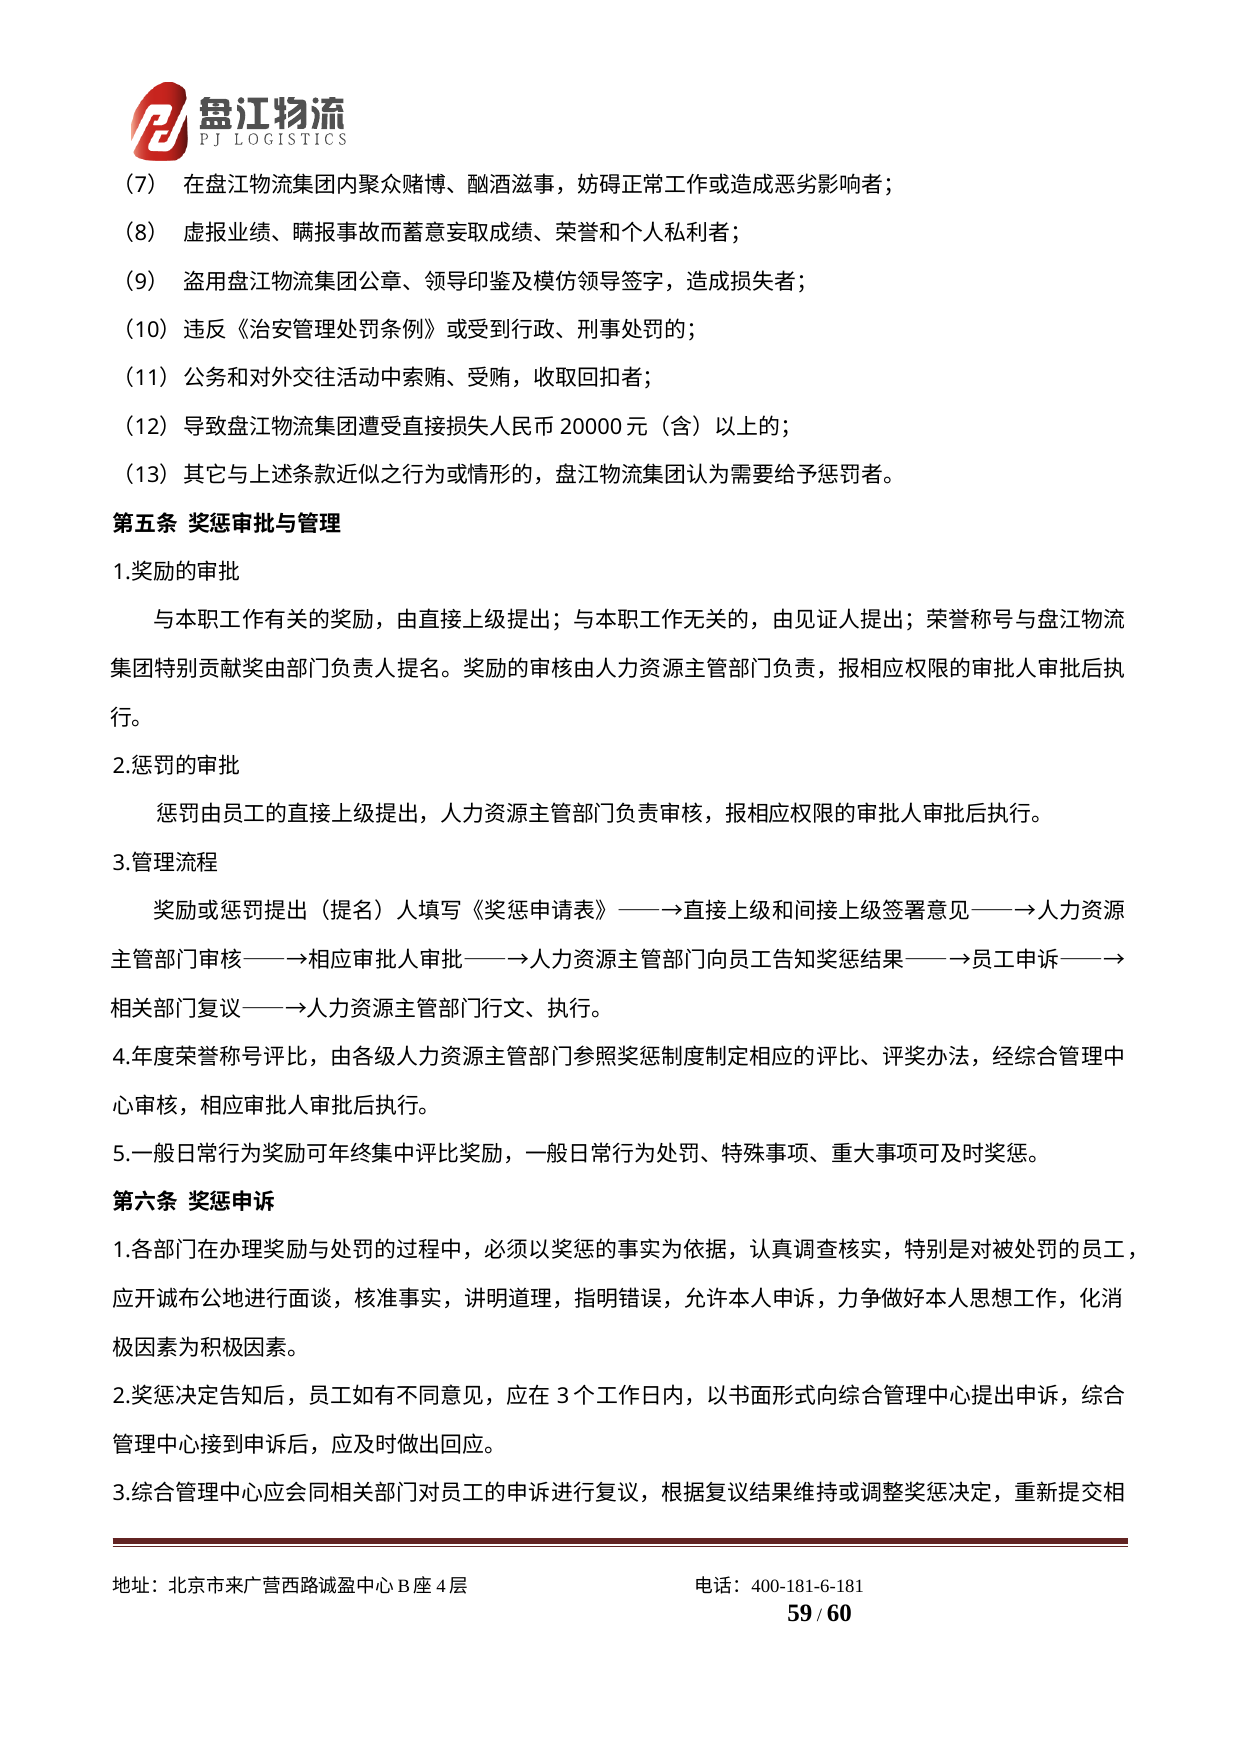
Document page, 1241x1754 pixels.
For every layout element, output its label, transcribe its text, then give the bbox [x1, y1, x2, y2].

list 虚报业绩、瞒报事故而蓄意妄取成绩、荣誉和个人私利者； [112, 215, 1128, 248]
text 2.奖惩决定告知后，员工如有不同意见，应在3个工作日内，以书面形式向综合管理中心提出申诉，综合管理中心接到申诉后，应及时做出回应。 [112, 1378, 1128, 1459]
list 违反《治安管理处罚条例》或受到行政、刑事处罚的； [112, 312, 1128, 344]
text 惩罚由员工的直接上级提出，人力资源主管部门负责审核，报相应权限的审批人审批后执行。 [112, 796, 1128, 828]
text 与本职工作有关的奖励，由直接上级提出；与本职工作无关的，由见证人提出；荣誉称号与盘江物流集团特别贡献奖由部门负责人提名。奖励的审核由人力资源主管部门负责，报相应权限的审批人审批后执行。 [110, 602, 1128, 732]
list 在盘江物流集团内聚众赌博、酗酒滋事，妨碍正常工作或造成恶劣影响者； [112, 167, 1128, 199]
list 其它与上述条款近似之行为或情形的，盘江物流集团认为需要给予惩罚者。 [112, 457, 1128, 489]
list 盗用盘江物流集团公章、领导印鉴及模仿领导签字，造成损失者； [112, 263, 1128, 296]
text 第六条 奖惩申诉 [112, 1184, 1128, 1216]
text 3.综合管理中心应会同相关部门对员工的申诉进行复议，根据复议结果维持或调整奖惩决定，重新提交相应审批人审批后执行。 [112, 1475, 1128, 1508]
text 4.年度荣誉称号评比，由各级人力资源主管部门参照奖惩制度制定相应的评比、评奖办法，经综合管理中心审核，相应审批人审批后执行。 [112, 1038, 1128, 1120]
text 2.惩罚的审批 [112, 748, 1128, 780]
list 公务和对外交往活动中索贿、受贿，收取回扣者； [112, 360, 1128, 393]
text 奖励或惩罚提出（提名）人填写《奖惩申请表》——→直接上级和间接上级签署意见——→人力资源主管部门审核——→相应审批人审批——→人力资源主管部门向员工告知奖惩结果——→员工申诉——→相关部门复议——→人力资源主管部门行文、执行。 [110, 893, 1128, 1023]
text 3.管理流程 [112, 844, 1128, 877]
text 1.各部门在办理奖励与处罚的过程中，必须以奖惩的事实为依据，认真调查核实，特别是对被处罚的员工，应开诚布公地进行面谈，核准事实，讲明道理，指明错误，允许本人申诉，力争做好本人思想工作，化消极因素为积极因素。 [112, 1232, 1128, 1362]
text 1.奖励的审批 [112, 553, 1128, 586]
text 5.一般日常行为奖励可年终集中评比奖励，一般日常行为处罚、特殊事项、重大事项可及时奖惩。 [112, 1136, 1128, 1168]
text 第五条 奖惩审批与管理 [112, 505, 1128, 538]
picture [131, 82, 190, 161]
list 导致盘江物流集团遭受直接损失人民币20000元（含）以上的； [112, 408, 1128, 441]
